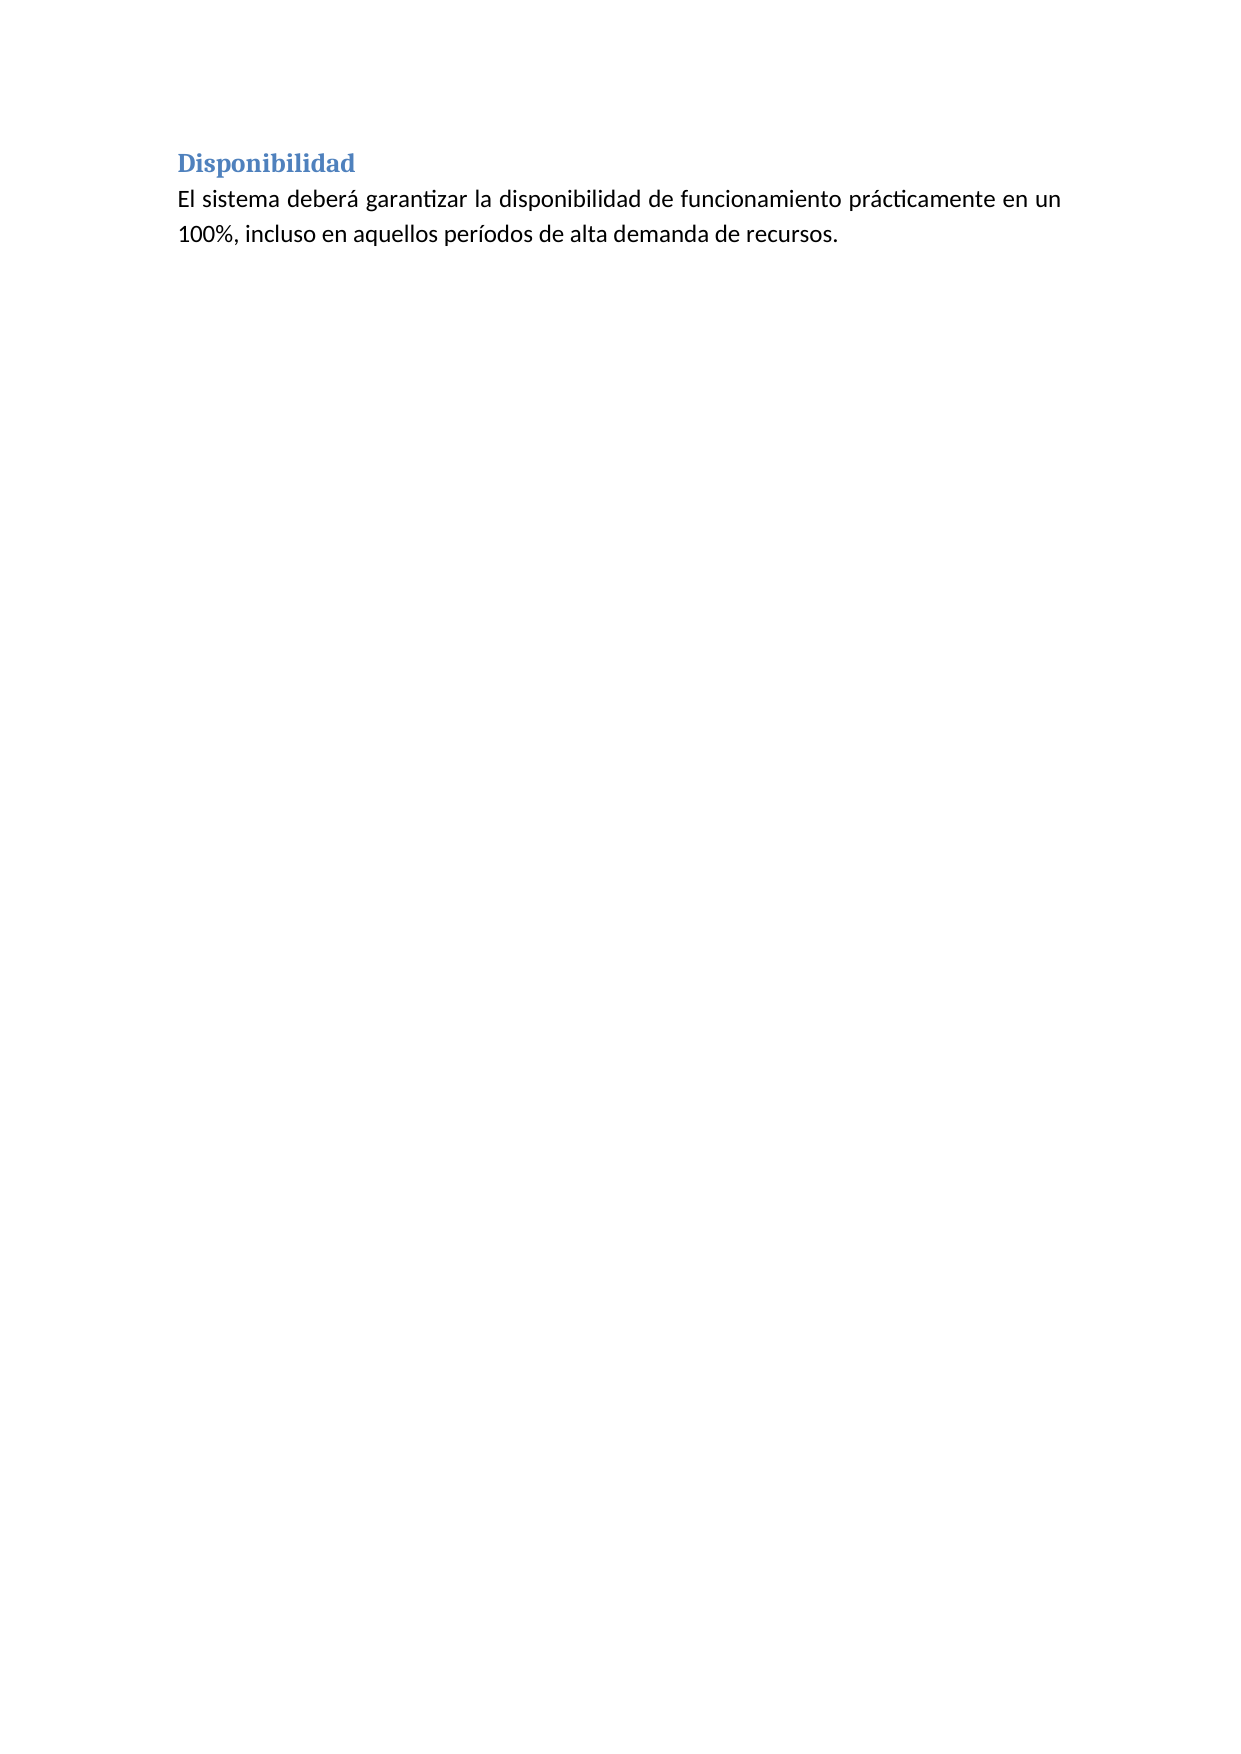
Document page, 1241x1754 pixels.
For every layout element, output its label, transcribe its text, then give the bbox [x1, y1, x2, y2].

subtitle Disponibilidad [177, 148, 1063, 179]
text El sistema deberá garantizar la disponibilidad de funcionamiento prácticamente en un 100%, incluso en aquellos períodos de alta demanda de recursos. [177, 183, 1063, 249]
